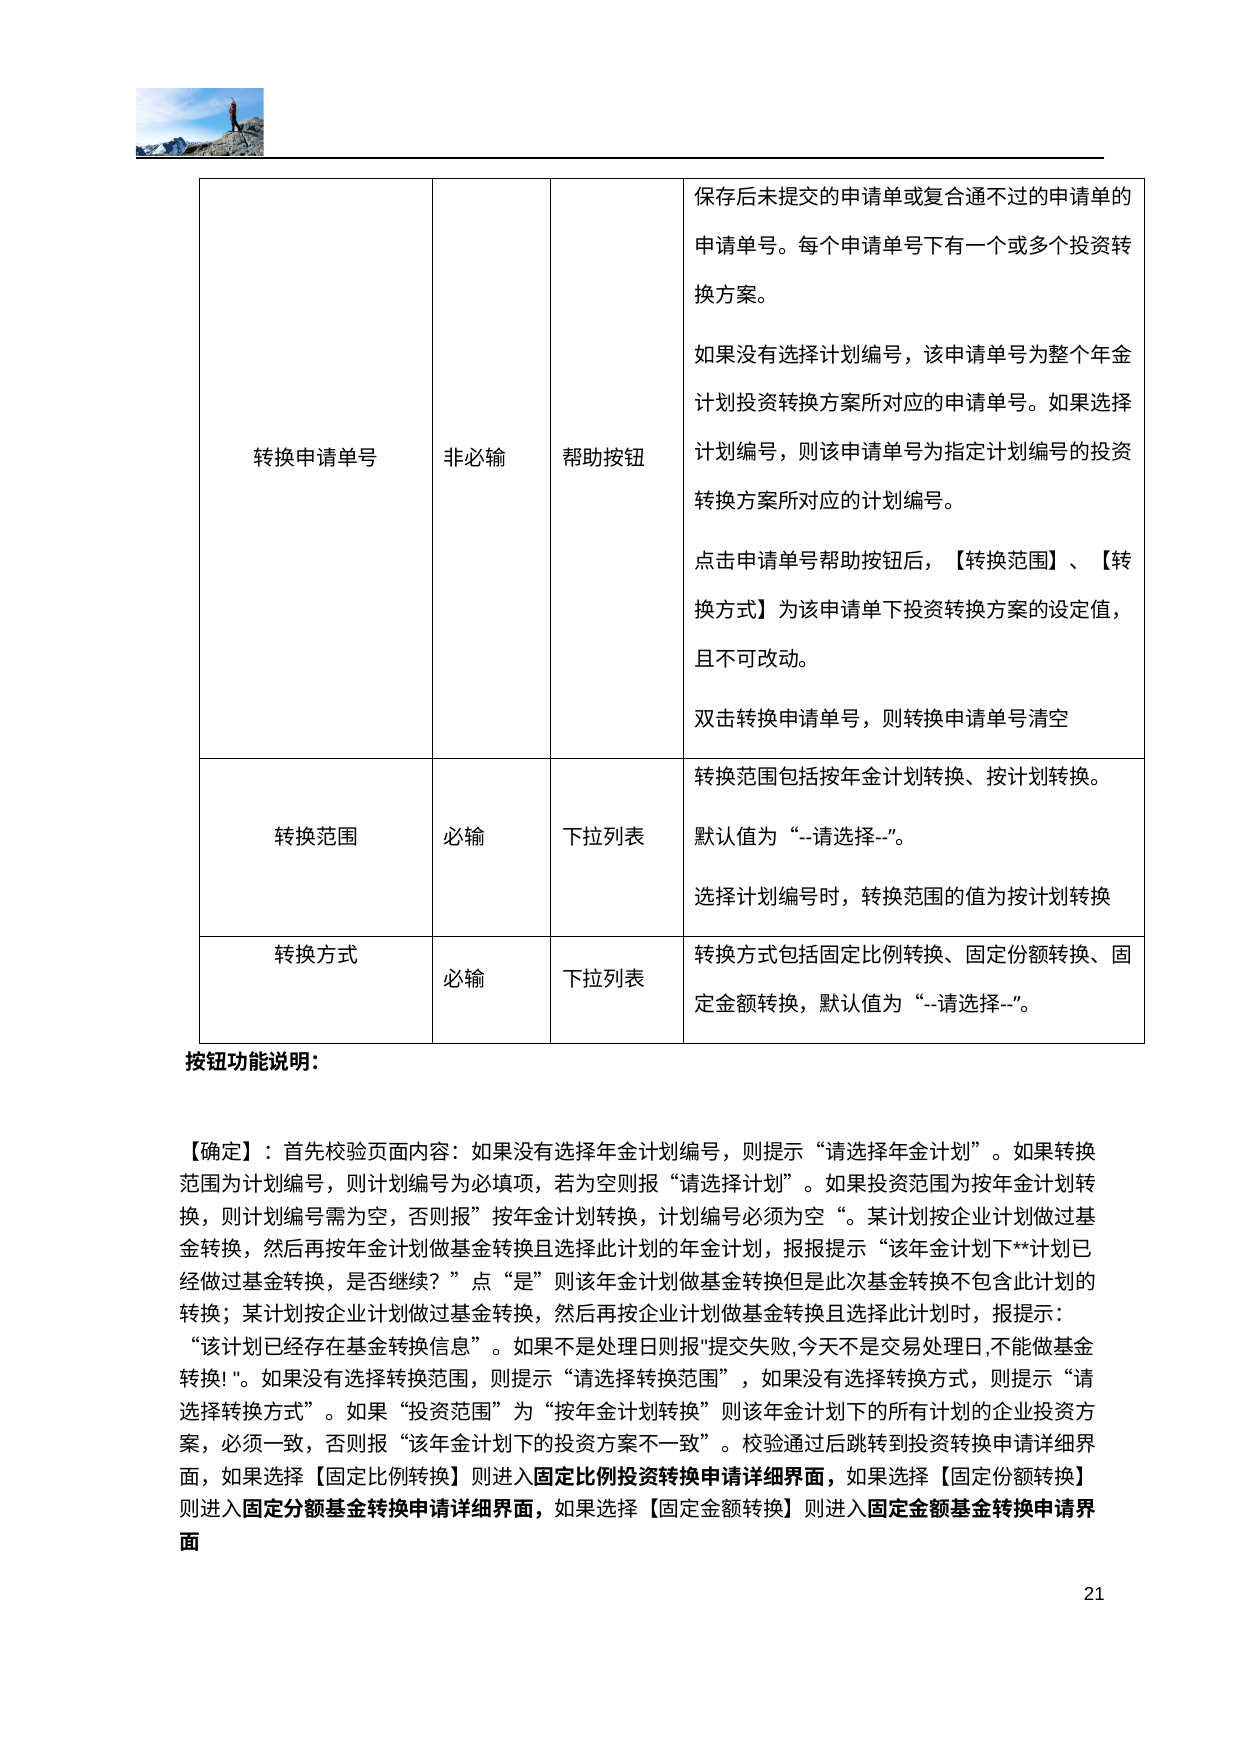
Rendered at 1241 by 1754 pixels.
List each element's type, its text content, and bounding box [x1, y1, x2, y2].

table_cell 非必输 [433, 179, 550, 758]
table_cell 转换方式 [200, 937, 432, 1043]
table_cell 转换方式包括固定比例转换、固定份额转换、固定金额转换，默认值为“--请选择--”。 [684, 937, 1144, 1043]
table_cell 帮助按钮 [551, 179, 683, 758]
table_cell 必输 [433, 937, 550, 1043]
picture [135, 88, 264, 156]
table_cell 转换范围包括按年金计划转换、按计划转换。 默认值为“--请选择--”。 选择计划编号时，转换范围的值为按计划转换 [684, 759, 1144, 936]
table_cell 转换范围 [200, 759, 432, 936]
text 【确定】：首先校验页面内容：如果没有选择年金计划编号，则提示“请选择年金计划”。如果转换范围为计划编号，则计划编号为必填项，若为空则报“请选择计划”。如果投资范围为按年金计划转换，则计划编号需为空，否则报”按年金计划转换，计划编号必须为空“。某计划按企业计划做过基金转换，然后再按年金计划做基金转换且选择此计划的年金计划，报报提示“该年金计划下**计划已经做过基金转换，是否继续？”点“是”则该年金计划做基金转换但是此次基金转换不包含此计划的转换；某计划按企业计划做过基金转换，然后再按企业计划做基金转换且选择此计划时，报提示：“该计划已经存在基金转换信息”。如果不是处理日则报"提交失败,今天不是交易处理日,不能做基金转换! "。如果没有选择转换范围，则提示“请选择转换范围”，如果没有选择转换方式，则提示“请选择转换方式”。如果“投资范围”为“按年金计划转换”则该年金计划下的所有计划的企业投资方案，必须一致，否则报“该年金计划下的投资方案不一致”。校验通过后跳转到投资转换申请详细界面，如果选择【固定比例转换】则进入固定比例投资转换申请详细界面，如果选择【固定份额转换】则进入固定分额基金转换申请详细界面，如果选择【固定金额转换】则进入固定金额基金转换申请界面 [179, 1134, 1104, 1556]
table_cell 转换申请单号 [200, 179, 432, 758]
table_cell 保存后未提交的申请单或复合通不过的申请单的申请单号。每个申请单号下有一个或多个投资转换方案。 如果没有选择计划编号，该申请单号为整个年金计划投资转换方案所对应的申请单号。如果选择计划编号，则该申请单号为指定计划编号的投资转换方案所对应的计划编号。 点击申请单号帮助按钮后，【转换范围】、【转换方式】为该申请单下投资转换方案的设定值，且不可改动。 双击转换申请单号，则转换申请单号清空 [684, 179, 1144, 758]
text 按钮功能说明： [179, 1044, 1104, 1076]
table_cell 下拉列表 [551, 937, 683, 1043]
table_cell 下拉列表 [551, 759, 683, 936]
table_cell 必输 [433, 759, 550, 936]
